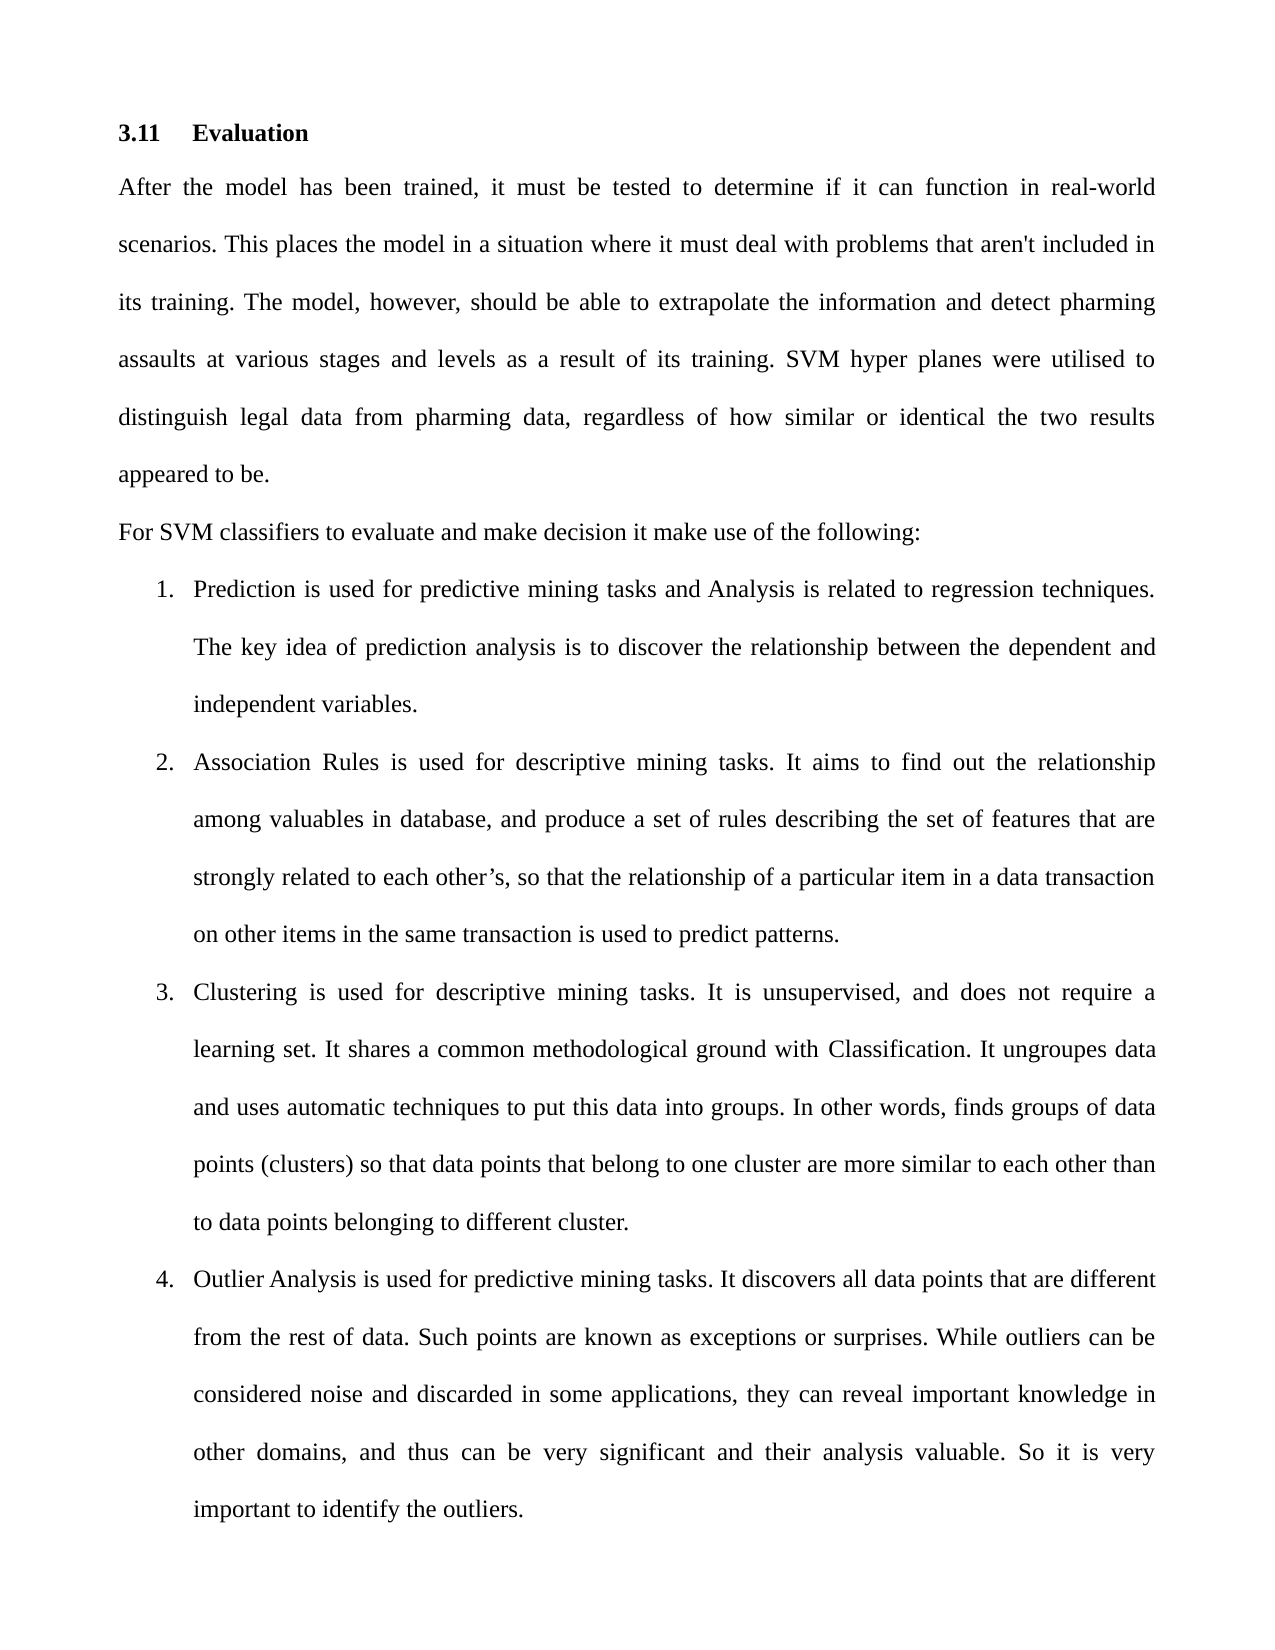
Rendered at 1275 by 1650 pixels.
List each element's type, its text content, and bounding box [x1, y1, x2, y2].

list Clustering is used for descriptive mining tasks. It is unsupervised, and does not require a learning set. It shares a common methodological ground with Classification. It ungroupes data and uses automatic techniques to put this data into groups. In other words, finds groups of data points (clusters) so that data points that belong to one cluster are more similar to each other than to data points belonging to different cluster. [156, 977, 1157, 1235]
list Outlier Analysis is used for predictive mining tasks. It discovers all data points that are different from the rest of data. Such points are known as exceptions or surprises. While outliers can be considered noise and discarded in some applications, they can reveal important knowledge in other domains, and thus can be very significant and their analysis valuable. So it is very important to identify the outliers. [156, 1264, 1157, 1523]
text For SVM classifiers to evaluate and make decision it make use of the following: [118, 517, 1157, 545]
list Association Rules is used for descriptive mining tasks. It aims to find out the relationship among valuables in database, and produce a set of rules describing the set of features that are strongly related to each other’s, so that the relationship of a particular item in a data transaction on other items in the same transaction is used to predict patterns. [156, 747, 1157, 948]
text After the model has been trained, it must be tested to determine if it can function in real-world scenarios. This places the model in a situation where it must deal with problems that aren't included in its training. The model, however, should be able to extrapolate the information and detect pharming assaults at various stages and levels as a result of its training. SVM hyper planes were utilised to distinguish legal data from pharming data, regardless of how similar or identical the two results appeared to be. [118, 172, 1157, 488]
list Prediction is used for predictive mining tasks and Analysis is related to regression techniques. The key idea of prediction analysis is to discover the relationship between the dependent and independent variables. [156, 574, 1157, 718]
subtitle 3.11 Evaluation [118, 118, 1157, 147]
